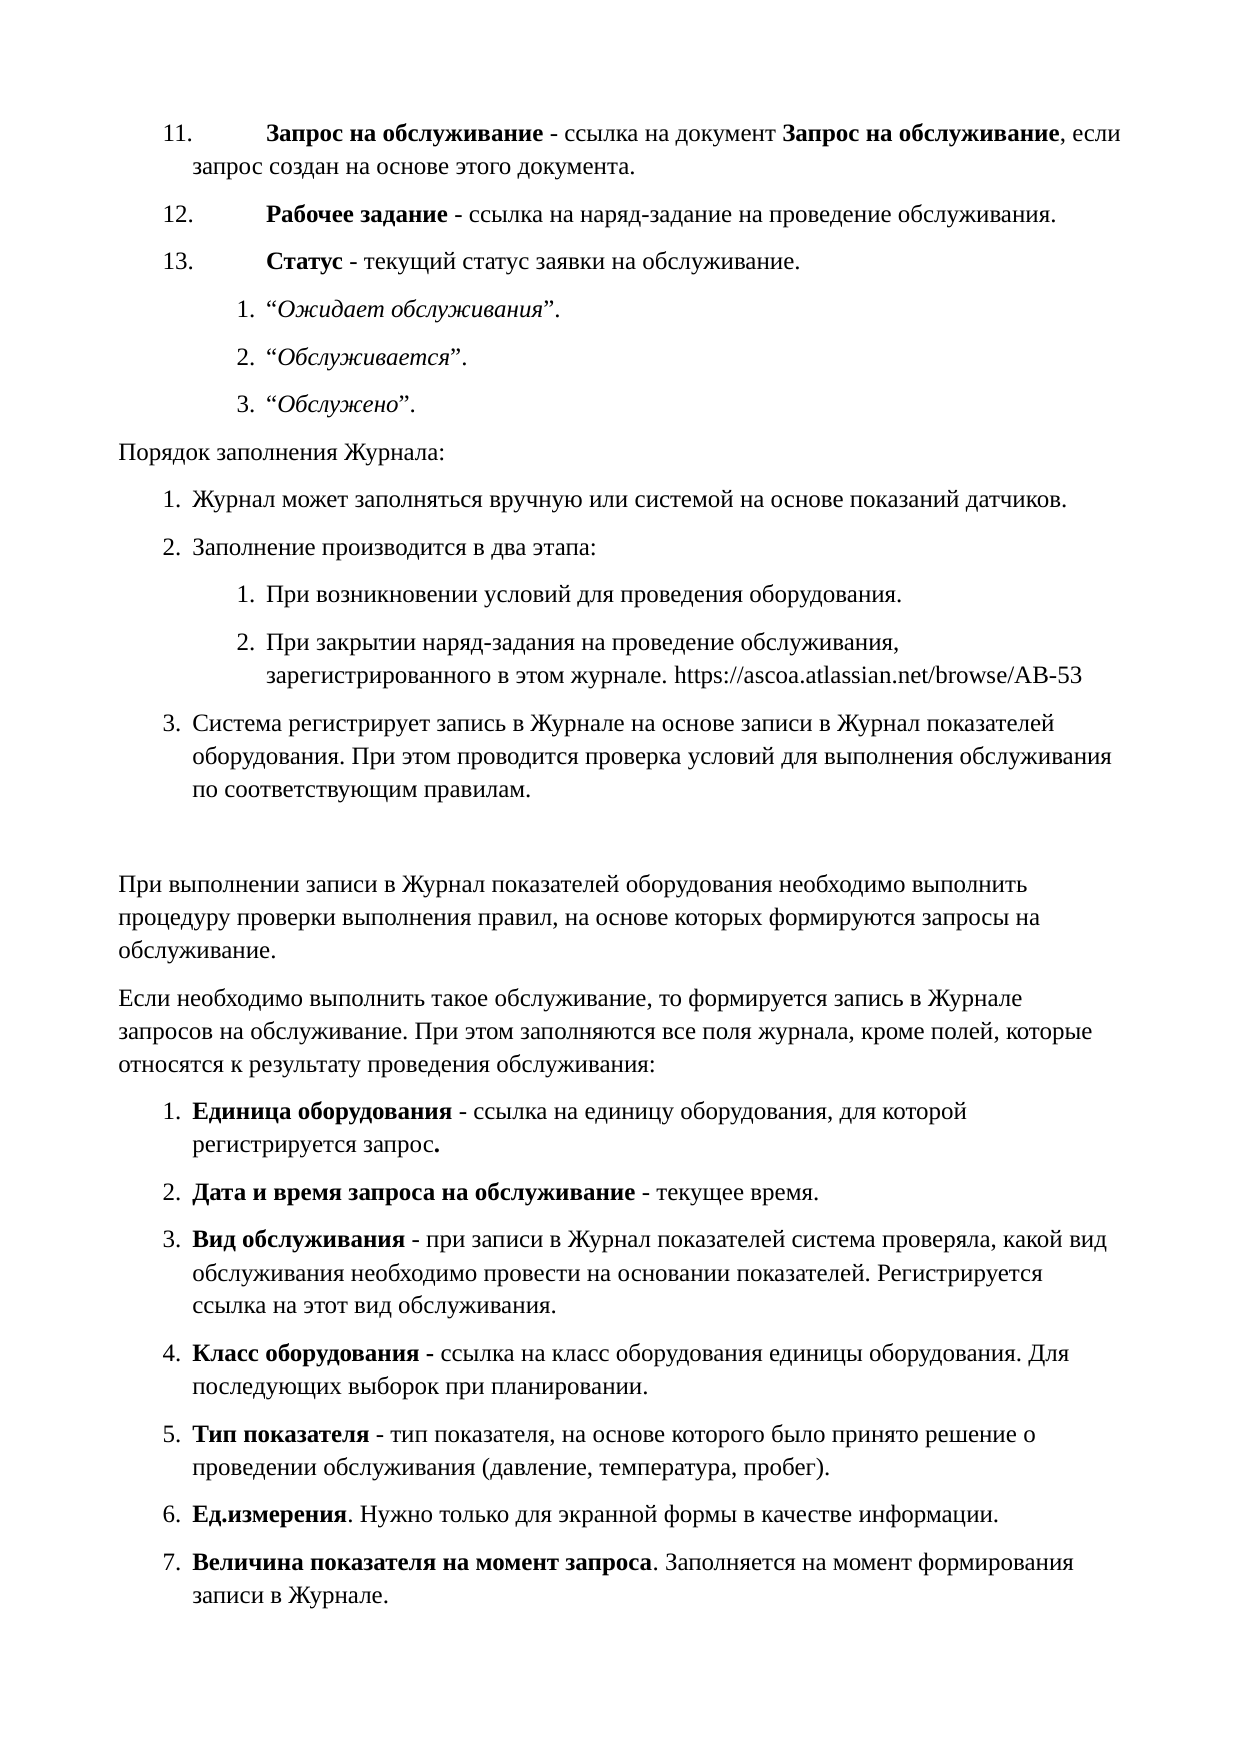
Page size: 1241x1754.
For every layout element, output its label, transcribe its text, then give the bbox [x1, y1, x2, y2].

list При закрытии наряд-задания на проведение обслуживания, зарегистрированного в этом журнале. https://ascoa.atlassian.net/browse/AB-53 [236, 627, 1122, 689]
text Если необходимо выполнить такое обслуживание, то формируется запись в Журнале запросов на обслуживание. При этом заполняются все поля журнала, кроме полей, которые относятся к результату проведения обслуживания: [118, 983, 1122, 1077]
list Класс оборудования - ссылка на класс оборудования единицы оборудования. Для последующих выборок при планировании. [162, 1338, 1122, 1400]
list Статус - текущий статус заявки на обслуживание. [162, 246, 1122, 275]
list Вид обслуживания - при записи в Журнал показателей система проверяла, какой вид обслуживания необходимо провести на основании показателей. Регистрируется ссылка на этот вид обслуживания. [162, 1224, 1122, 1319]
list Дата и время запроса на обслуживание - текущее время. [162, 1177, 1122, 1206]
list Ед.измерения. Нужно только для экранной формы в качестве информации. [162, 1499, 1122, 1528]
list При возникновении условий для проведения оборудования. [236, 579, 1122, 608]
list Журнал может заполняться вручную или системой на основе показаний датчиков. [162, 484, 1122, 513]
list Заполнение производится в два этапа: [162, 532, 1122, 561]
list Единица оборудования - ссылка на единицу оборудования, для которой регистрируется запрос. [162, 1096, 1122, 1158]
list “Обслуживается”. [236, 342, 1122, 370]
text Порядок заполнения Журнала: [118, 437, 1122, 466]
list Тип показателя - тип показателя, на основе которого было принято решение о проведении обслуживания (давление, температура, пробег). [162, 1419, 1122, 1481]
list Запрос на обслуживание - ссылка на документ Запрос на обслуживание, если запрос создан на основе этого документа. [162, 118, 1122, 180]
list Величина показателя на момент запроса. Заполняется на момент формирования записи в Журнале. [162, 1547, 1122, 1609]
list Система регистрирует запись в Журнале на основе записи в Журнал показателей оборудования. При этом проводится проверка условий для выполнения обслуживания по соответствующим правилам. [162, 708, 1122, 803]
list “Ожидает обслуживания”. [236, 294, 1122, 323]
text При выполнении записи в Журнал показателей оборудования необходимо выполнить процедуру проверки выполнения правил, на основе которых формируются запросы на обслуживание. [118, 869, 1122, 964]
list “Обслужено”. [236, 389, 1122, 418]
list Рабочее задание - ссылка на наряд-задание на проведение обслуживания. [162, 199, 1122, 227]
